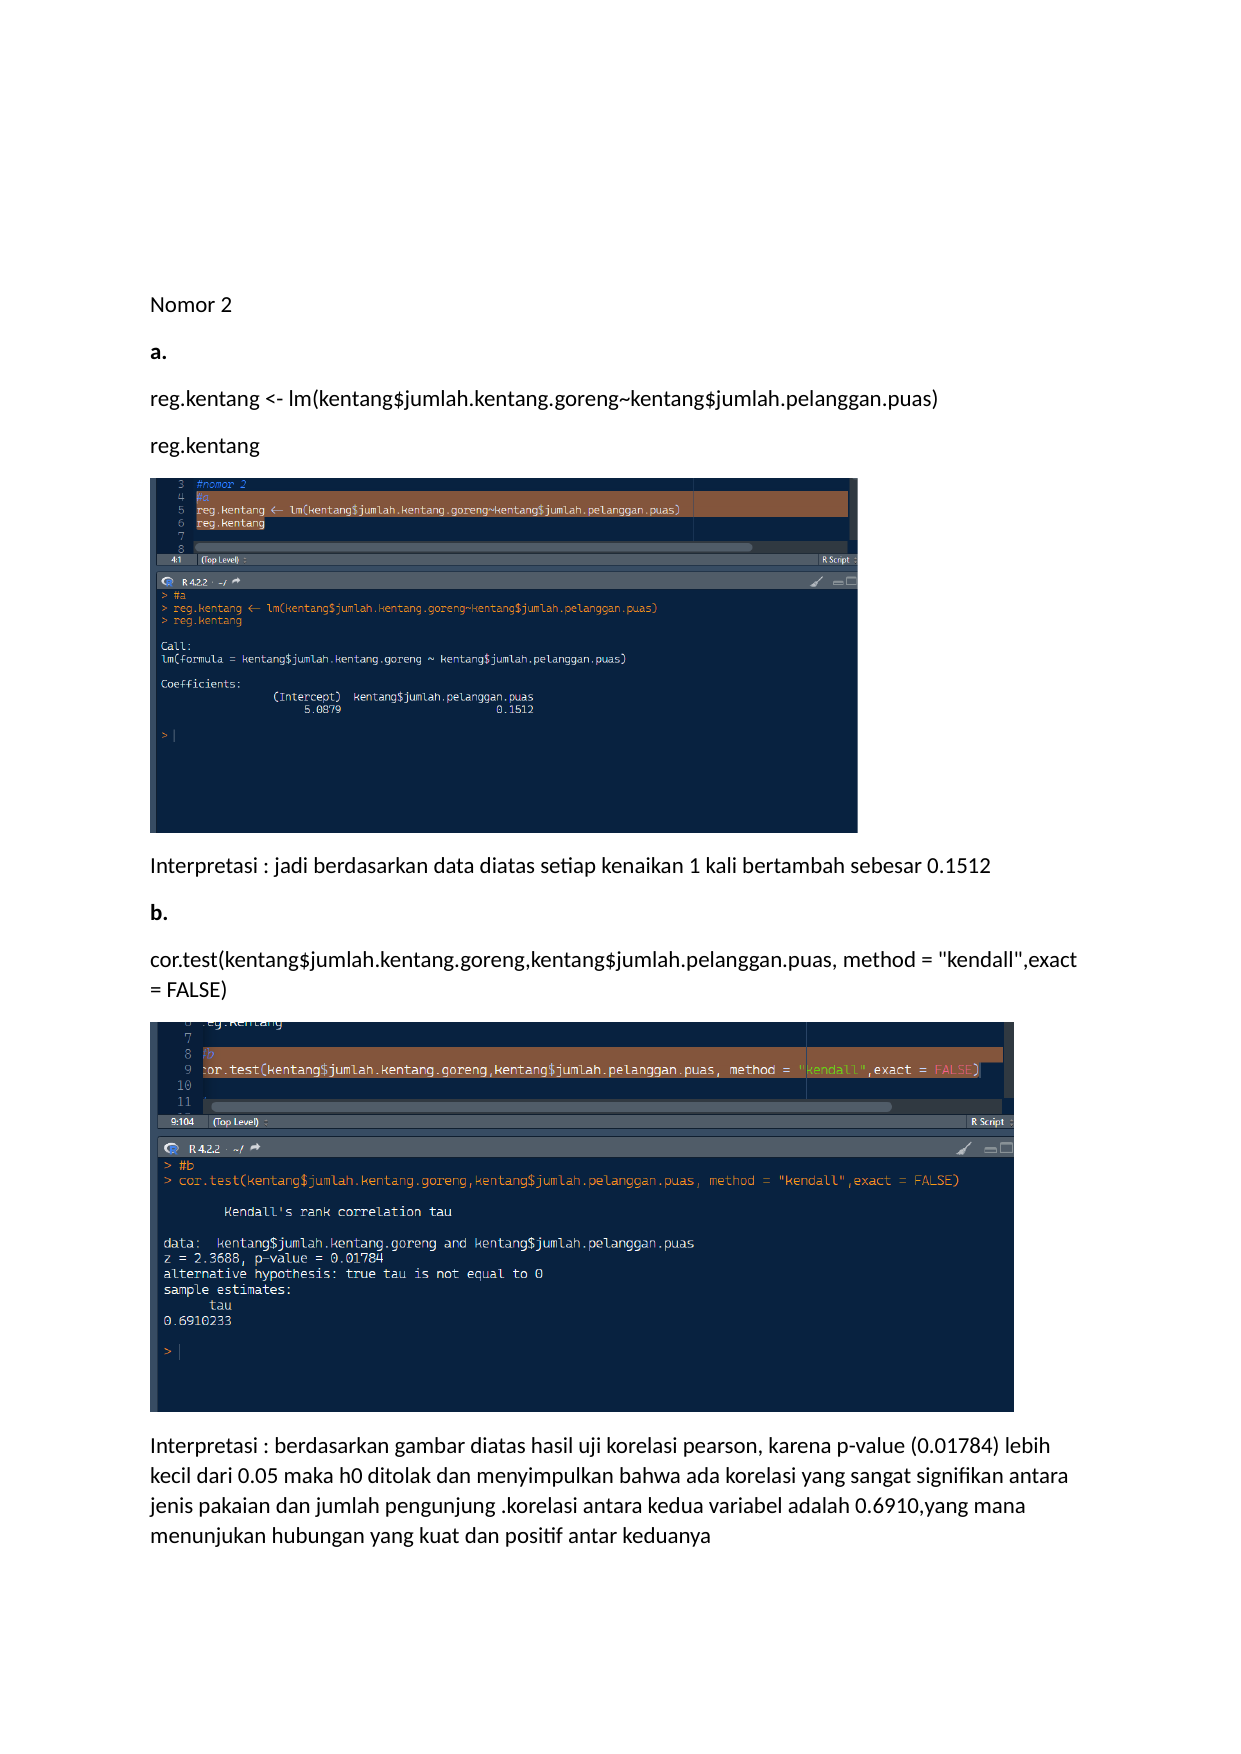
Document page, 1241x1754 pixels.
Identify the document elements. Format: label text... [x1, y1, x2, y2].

text Nomor 2 [150, 291, 1090, 319]
text b. [150, 898, 1090, 927]
text Interpretasi : berdasarkan gambar diatas hasil uji korelasi pearson, karena p-value (0.01784) lebih kecil dari 0.05 maka h0 ditolak dan menyimpulkan bahwa ada korelasi yang sangat signifikan antara jenis pakaian dan jumlah pengunjung .korelasi antara kedua variabel adalah 0.6910,yang mana menunjukan hubungan yang kuat dan positif antar keduanya [150, 1431, 1090, 1549]
picture [150, 478, 858, 833]
text reg.kentang <- lm(kentang$jumlah.kentang.goreng~kentang$jumlah.pelanggan.puas) [150, 384, 1090, 412]
picture [150, 1022, 1014, 1412]
text reg.kentang [150, 431, 1090, 459]
text cor.test(kentang$jumlah.kentang.goreng,kentang$jumlah.pelanggan.puas, method = "kendall",exact = FALSE) [150, 945, 1090, 1004]
text Interpretasi : jadi berdasarkan data diatas setiap kenaikan 1 kali bertambah sebesar 0.1512 [150, 852, 1090, 880]
text a. [150, 337, 1090, 366]
